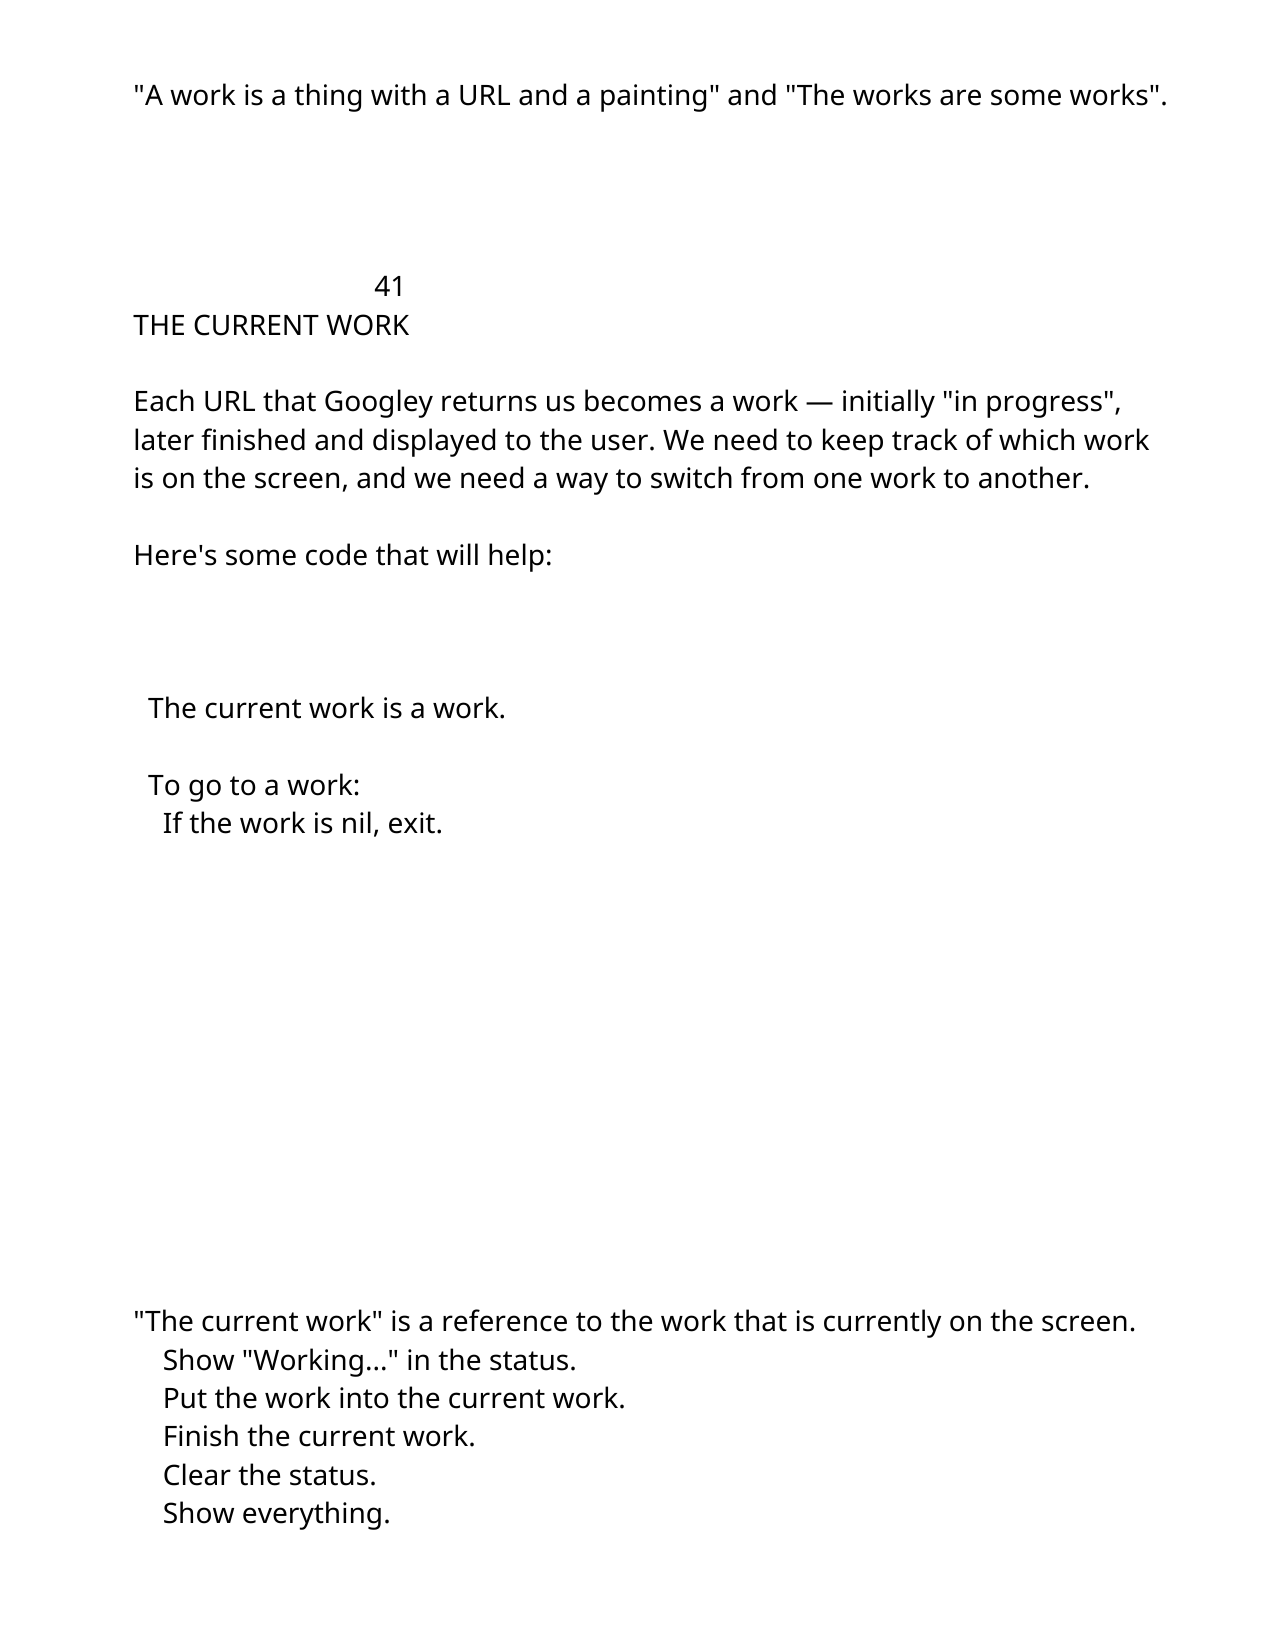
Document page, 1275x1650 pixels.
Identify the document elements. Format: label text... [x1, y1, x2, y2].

text is on the screen, and we need a way to switch from one work to another. [75, 458, 1200, 497]
text 41 [75, 267, 1200, 305]
text Show everything. [75, 1493, 1200, 1532]
text Clear the status. [75, 1455, 1200, 1493]
text If the work is nil, exit. [75, 803, 1200, 842]
text Show "Working..." in the status. [75, 1340, 1200, 1378]
text Each URL that Googley returns us becomes a work — initially "in progress", [75, 382, 1200, 420]
text Put the work into the current work. [75, 1378, 1200, 1417]
text To go to a work: [75, 765, 1200, 803]
text later finished and displayed to the user. We need to keep track of which work [75, 420, 1200, 458]
text "A work is a thing with a URL and a painting" and "The works are some works". [75, 75, 1200, 113]
text THE CURRENT WORK [75, 305, 1200, 343]
text "The current work" is a reference to the work that is currently on the screen. [75, 1302, 1200, 1340]
text The current work is a work. [75, 688, 1200, 727]
text Here's some code that will help: [75, 535, 1200, 573]
text Finish the current work. [75, 1417, 1200, 1455]
